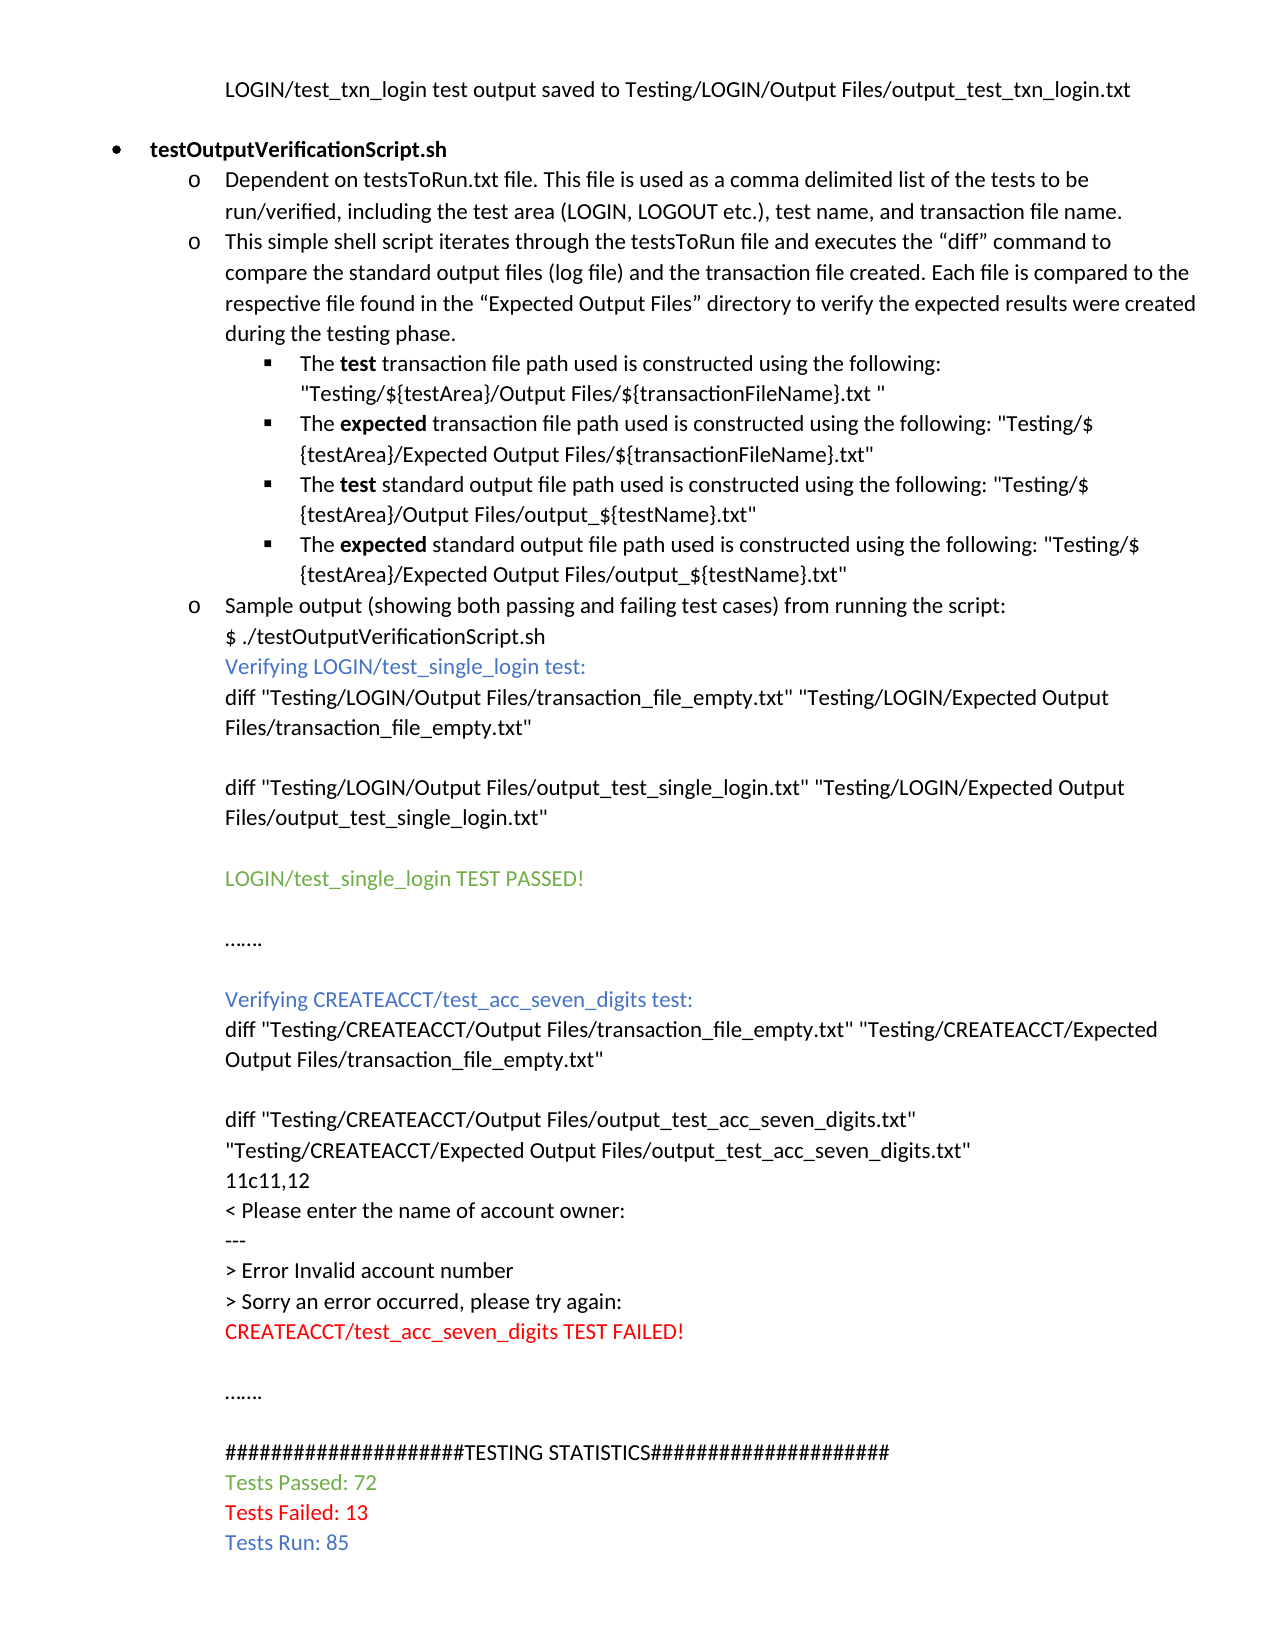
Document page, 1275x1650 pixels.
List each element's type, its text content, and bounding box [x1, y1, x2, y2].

list diff "Testing/CREATEACCT/Output Files/output_test_acc_seven_digits.txt" "Testing/CREATEACCT/Expected Output Files/output_test_acc_seven_digits.txt" [225, 1106, 1200, 1164]
list ……. [225, 1377, 1200, 1406]
list 11c11,12 [225, 1166, 1200, 1194]
list The expected standard output file path used is constructed using the following: "Testing/${testArea}/Expected Output Files/output_${testName}.txt" [262, 530, 1200, 589]
list > Sorry an error occurred, please try again: [225, 1287, 1200, 1315]
list diff "Testing/CREATEACCT/Output Files/transaction_file_empty.txt" "Testing/CREATEACCT/Expected Output Files/transaction_file_empty.txt" [225, 1015, 1200, 1073]
list $ ./testOutputVerificationScript.sh [225, 622, 1200, 650]
list The expected transaction file path used is constructed using the following: "Testing/${testArea}/Expected Output Files/${transactionFileName}.txt" [262, 409, 1200, 468]
list Sample output (showing both passing and failing test cases) from running the script: [187, 591, 1200, 620]
list The test standard output file path used is constructed using the following: "Testing/${testArea}/Output Files/output_${testName}.txt" [262, 470, 1200, 528]
list The test transaction file path used is constructed using the following: "Testing/${testArea}/Output Files/${transactionFileName}.txt " [262, 349, 1200, 407]
list LOGIN/test_txn_login test output saved to Testing/LOGIN/Output Files/output_test_txn_login.txt [225, 75, 1200, 103]
list diff "Testing/LOGIN/Output Files/output_test_single_login.txt" "Testing/LOGIN/Expected Output Files/output_test_single_login.txt" [225, 773, 1200, 832]
list Verifying CREATEACCT/test_acc_seven_digits test: [225, 985, 1200, 1013]
list < Please enter the name of account owner: [225, 1196, 1200, 1224]
list #####################TESTING STATISTICS##################### [225, 1438, 1200, 1466]
list Tests Run: 85 [225, 1528, 1200, 1557]
list testOutputVerificationScript.sh [112, 135, 1200, 163]
list Tests Passed: 72 [225, 1468, 1200, 1496]
list This simple shell script iterates through the testsToRun file and executes the “diff” command to compare the standard output files (log file) and the transaction file created. Each file is compared to the respective file found in the “Expected Output Files” directory to verify the expected results were created during the testing phase. [187, 227, 1200, 347]
list diff "Testing/LOGIN/Output Files/transaction_file_empty.txt" "Testing/LOGIN/Expected Output Files/transaction_file_empty.txt" [225, 683, 1200, 741]
list Dependent on testsToRun.txt file. This file is used as a comma delimited list of the tests to be run/verified, including the test area (LOGIN, LOGOUT etc.), test name, and transaction file name. [187, 166, 1200, 225]
list CREATEACCT/test_acc_seven_digits TEST FAILED! [225, 1317, 1200, 1345]
list Verifying LOGIN/test_single_login test: [225, 652, 1200, 681]
list ……. [225, 924, 1200, 952]
list Tests Failed: 13 [225, 1498, 1200, 1526]
list LOGIN/test_single_login TEST PASSED! [225, 864, 1200, 892]
list > Error Invalid account number [225, 1257, 1200, 1285]
list --- [225, 1226, 1200, 1254]
